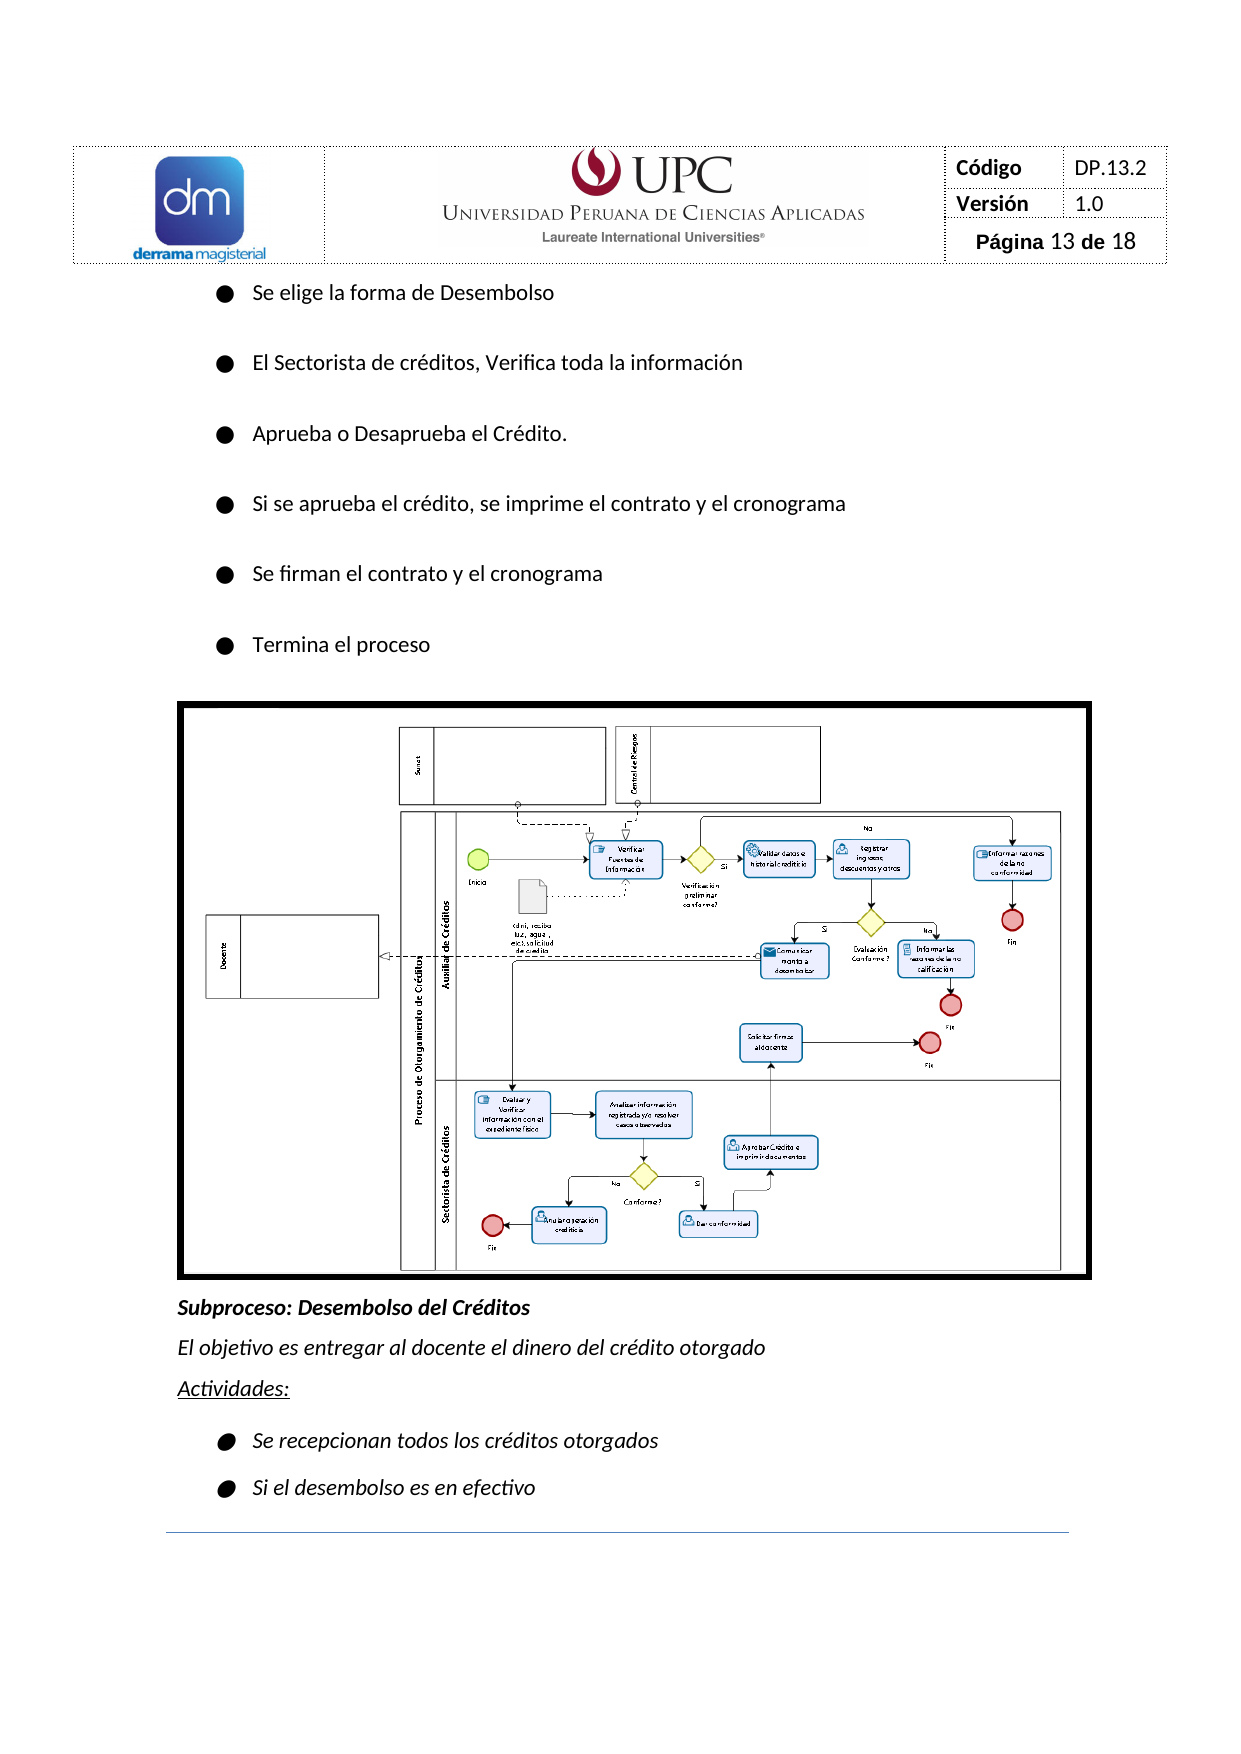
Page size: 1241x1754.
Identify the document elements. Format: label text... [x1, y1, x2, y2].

text Subproceso: Desembolso del Créditos [177, 1293, 1063, 1321]
list Si el desembolso es en efectivo [215, 1461, 1063, 1508]
text El objetivo es entregar al docente el dinero del crédito otorgado [177, 1333, 1063, 1361]
list Se recepcionan todos los créditos otorgados [215, 1414, 1063, 1461]
picture [184, 708, 1086, 1274]
list Aprueba o Desaprueba el Crédito. [215, 407, 1063, 454]
list Se firman el contrato y el cronograma [215, 548, 1063, 595]
list Termina el proceso [215, 618, 1063, 665]
picture [127, 147, 271, 263]
list Se elige la forma de Desembolso [215, 266, 1063, 313]
picture [437, 146, 869, 247]
list Si se aprueba el crédito, se imprime el contrato y el cronograma [215, 477, 1063, 524]
text Actividades: [177, 1374, 1063, 1402]
list El Sectorista de créditos, Verifica toda la información [215, 337, 1063, 384]
